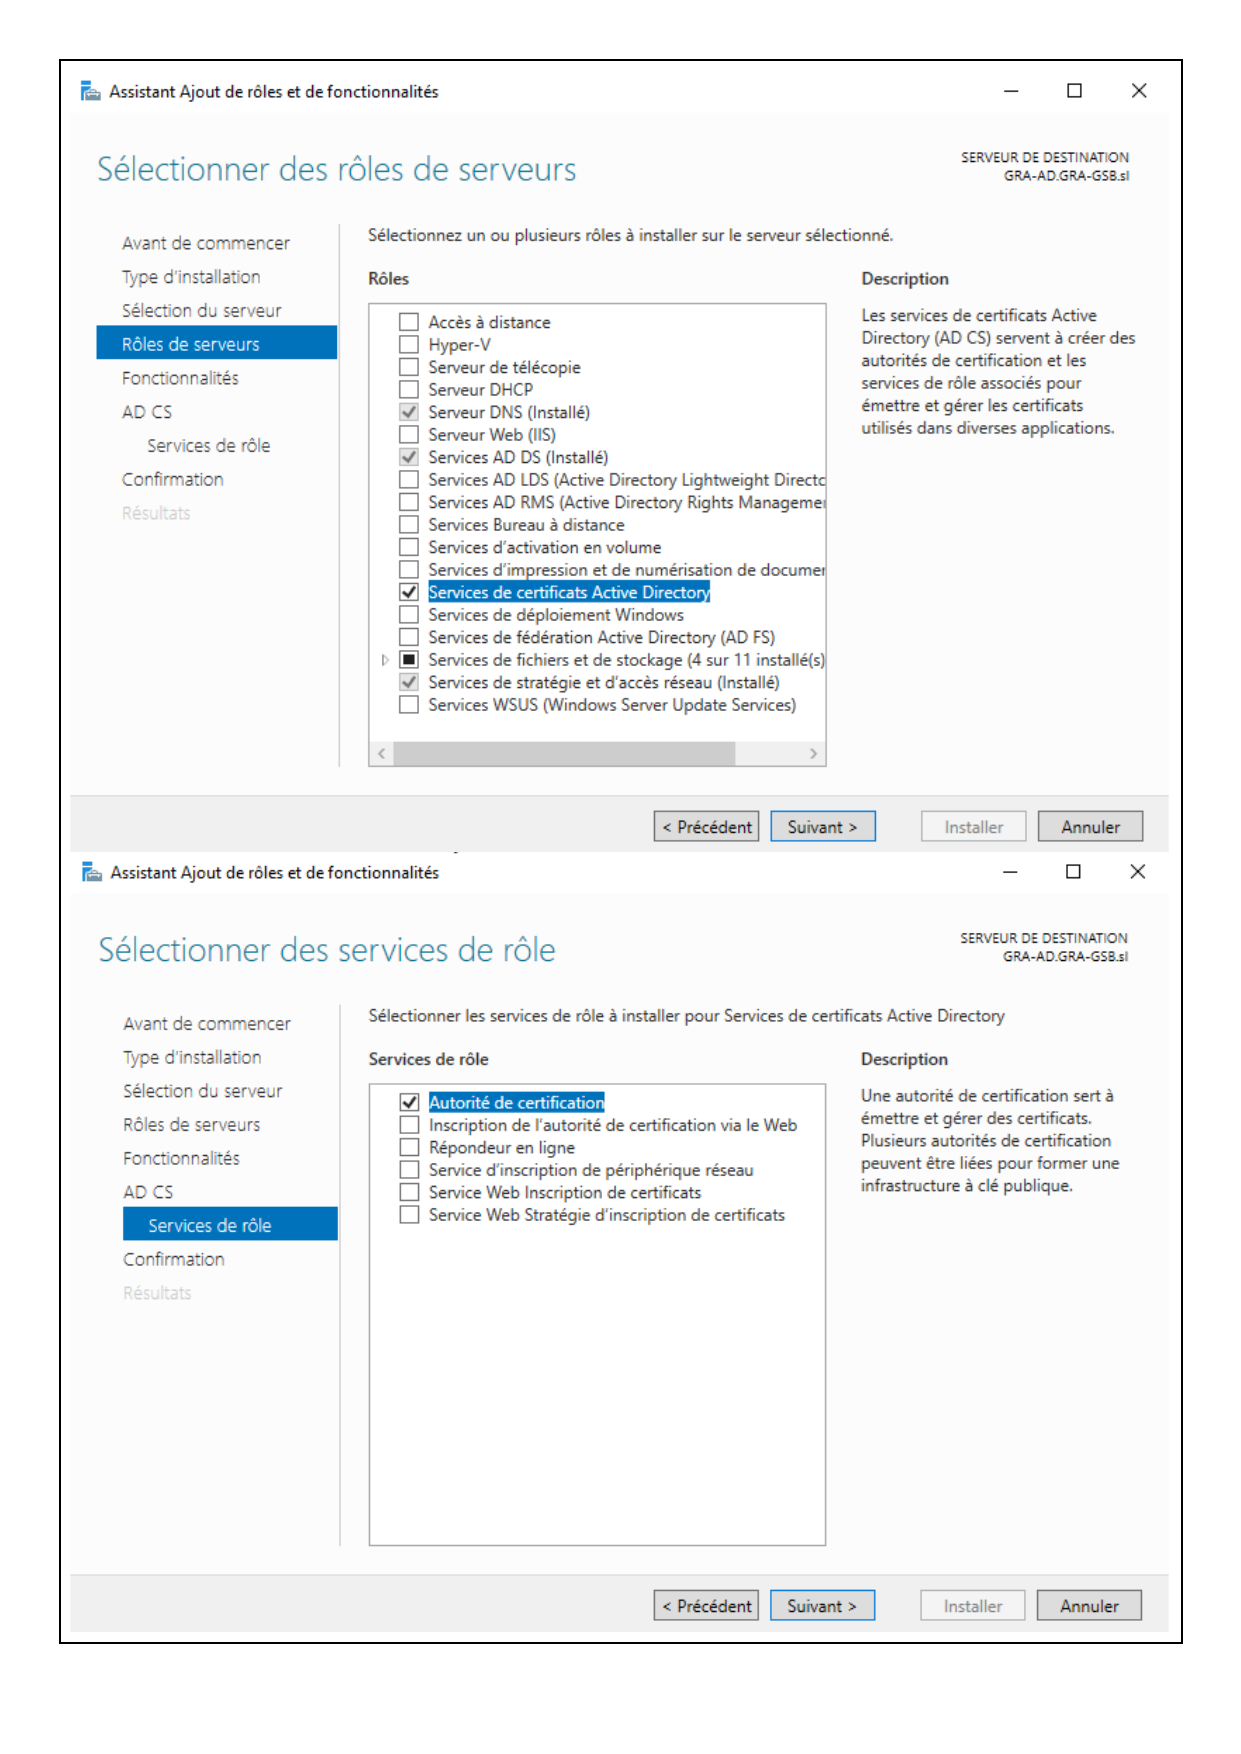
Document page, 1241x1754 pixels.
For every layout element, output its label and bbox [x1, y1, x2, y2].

picture [70, 71, 1169, 1632]
table_cell [61, 61, 1181, 1642]
